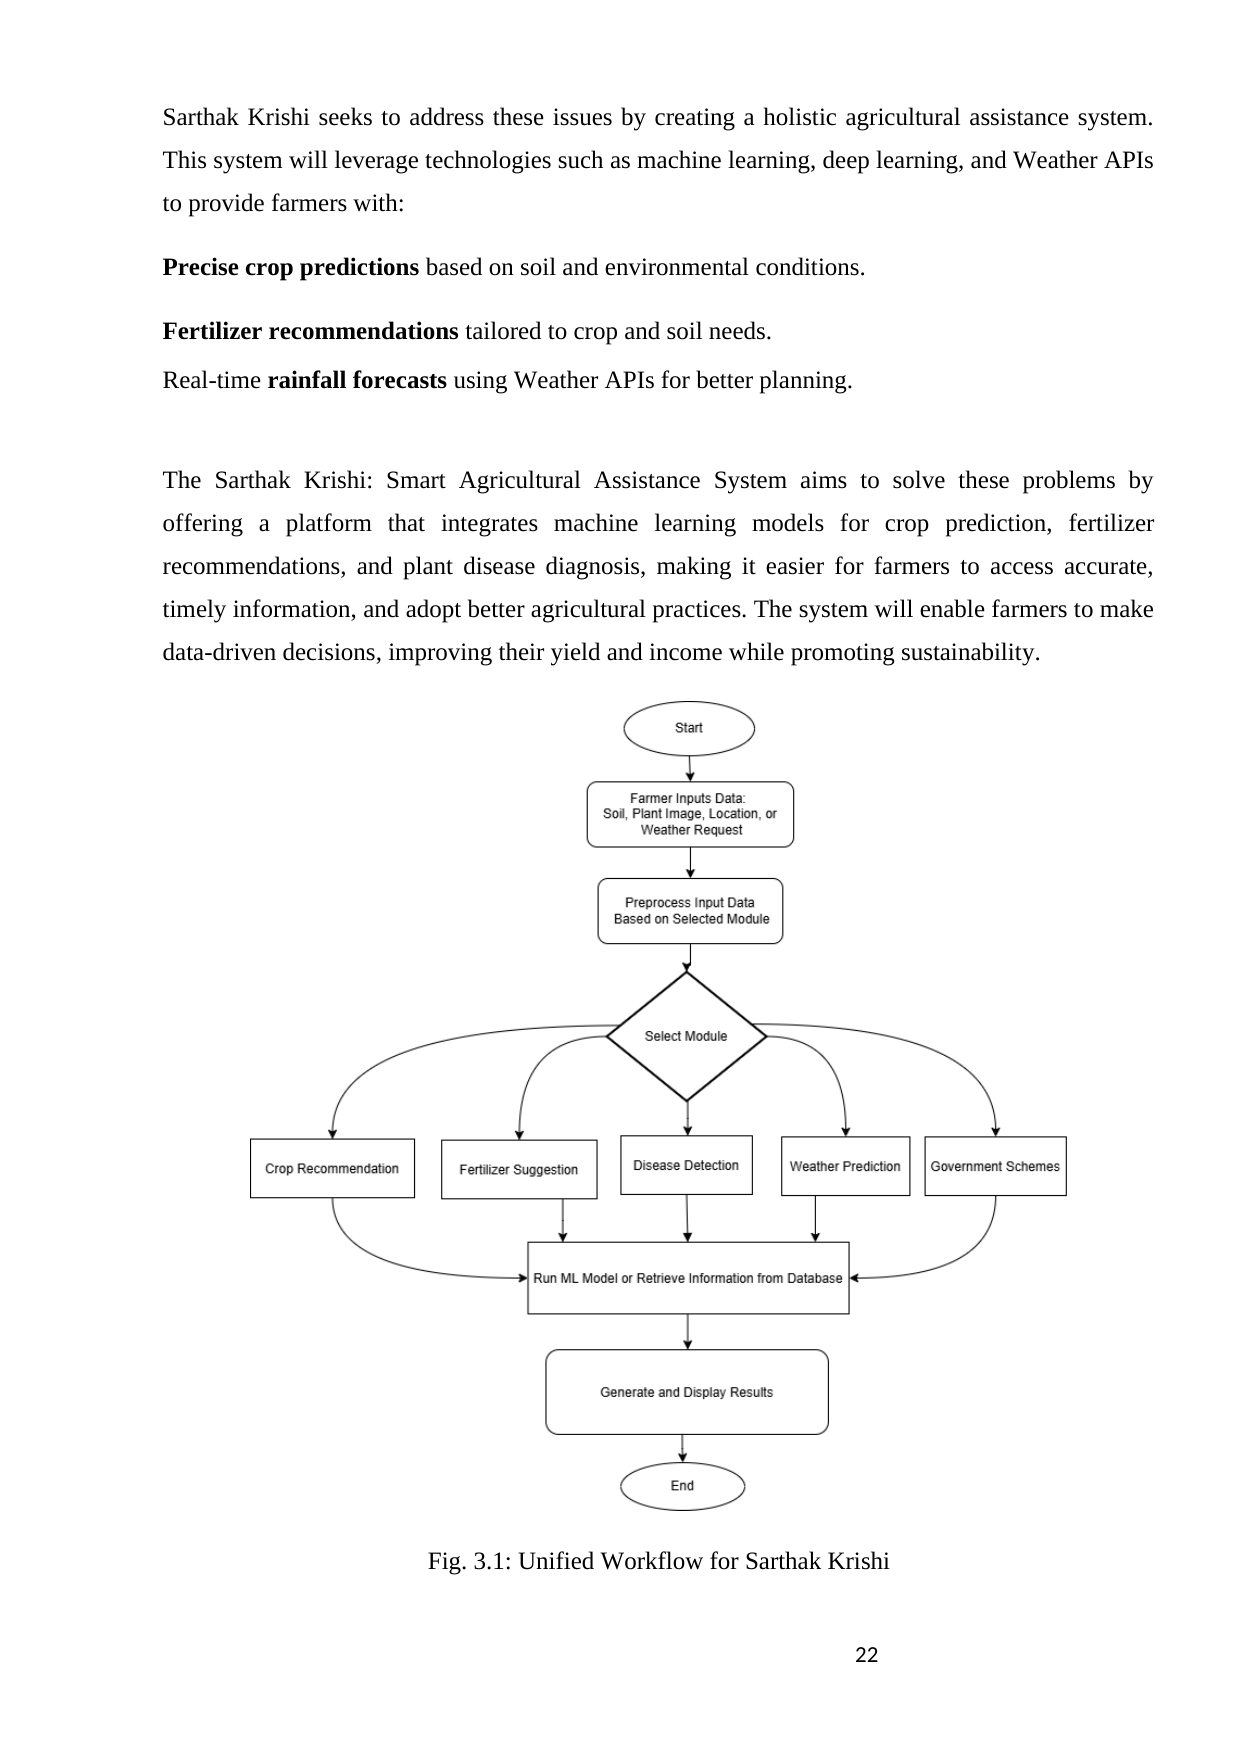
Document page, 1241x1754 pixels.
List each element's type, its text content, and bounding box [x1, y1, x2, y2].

text Fig. 3.1: Unified Workflow for Sarthak Krishi [162, 1546, 1155, 1574]
text Precise crop predictions based on soil and environmental conditions. [162, 252, 1155, 281]
text The Sarthak Krishi: Smart Agricultural Assistance System aims to solve these problems by offering a platform that integrates machine learning models for crop prediction, fertilizer recommendations, and plant disease diagnosis, making it easier for farmers to access accurate, timely information, and adopt better agricultural practices. The system will enable farmers to make data-driven decisions, improving their yield and income while promoting sustainability. [162, 465, 1155, 666]
text Sarthak Krishi seeks to address these issues by creating a holistic agricultural assistance system. This system will leverage technologies such as machine learning, deep learning, and Weather APIs to provide farmers with: [162, 102, 1155, 217]
text Real-time rainfall forecasts using Weather APIs for better planning. [162, 366, 1155, 394]
picture [250, 701, 1068, 1511]
text Fertilizer recommendations tailored to crop and soil needs. [162, 316, 1155, 345]
